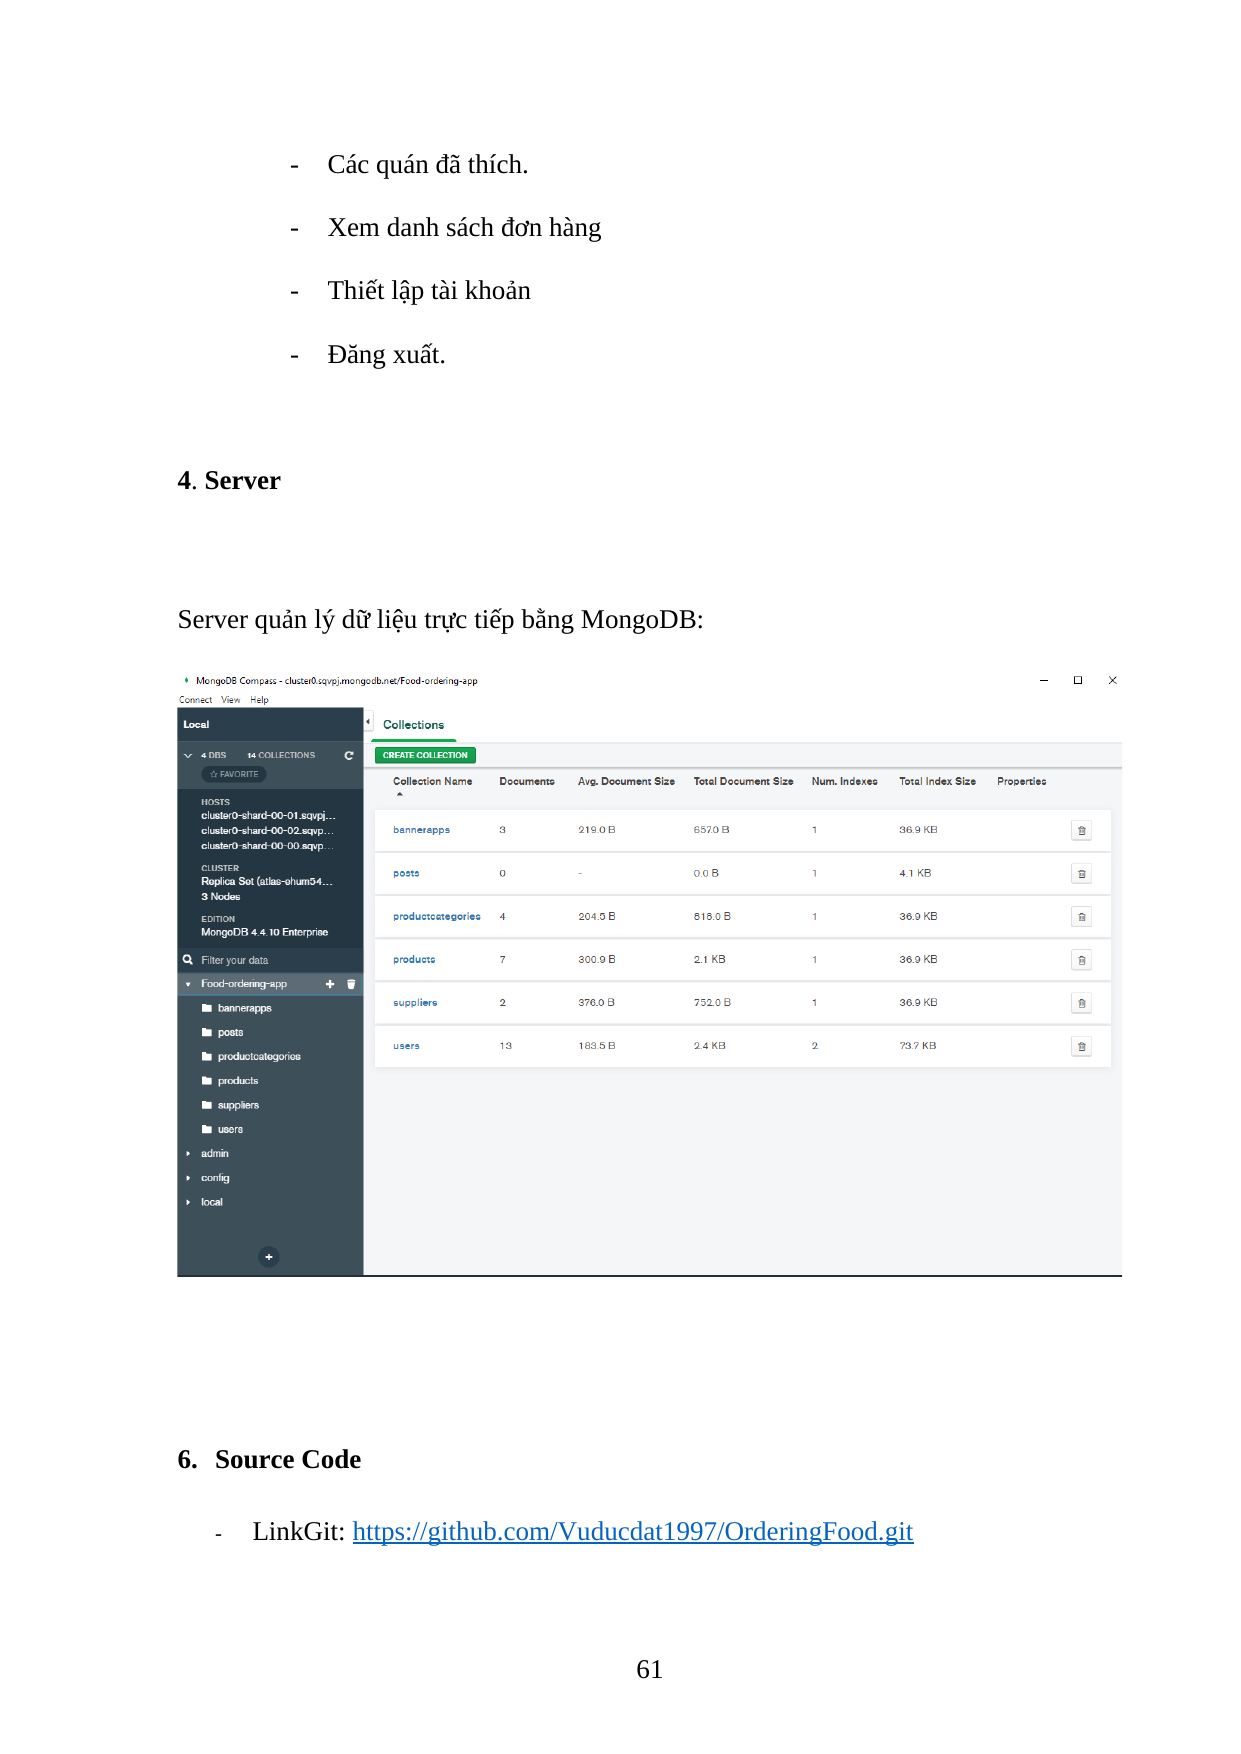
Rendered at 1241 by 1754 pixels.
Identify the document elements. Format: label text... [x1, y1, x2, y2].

list Đăng xuất. [290, 338, 1122, 369]
list Xem danh sách đơn hàng [290, 211, 1122, 242]
list Các quán đã thích. [290, 148, 1122, 179]
text Server quản lý dữ liệu trực tiếp bằng MongoDB: [177, 603, 1122, 635]
picture [177, 671, 1123, 1277]
list Thiết lập tài khoản [290, 274, 1122, 306]
list LinkGit: https://github.com/Vuducdat1997/OrderingFood.git [215, 1515, 1122, 1546]
subtitle Source Code [177, 1443, 1122, 1474]
subtitle 4. Server [177, 464, 1122, 496]
